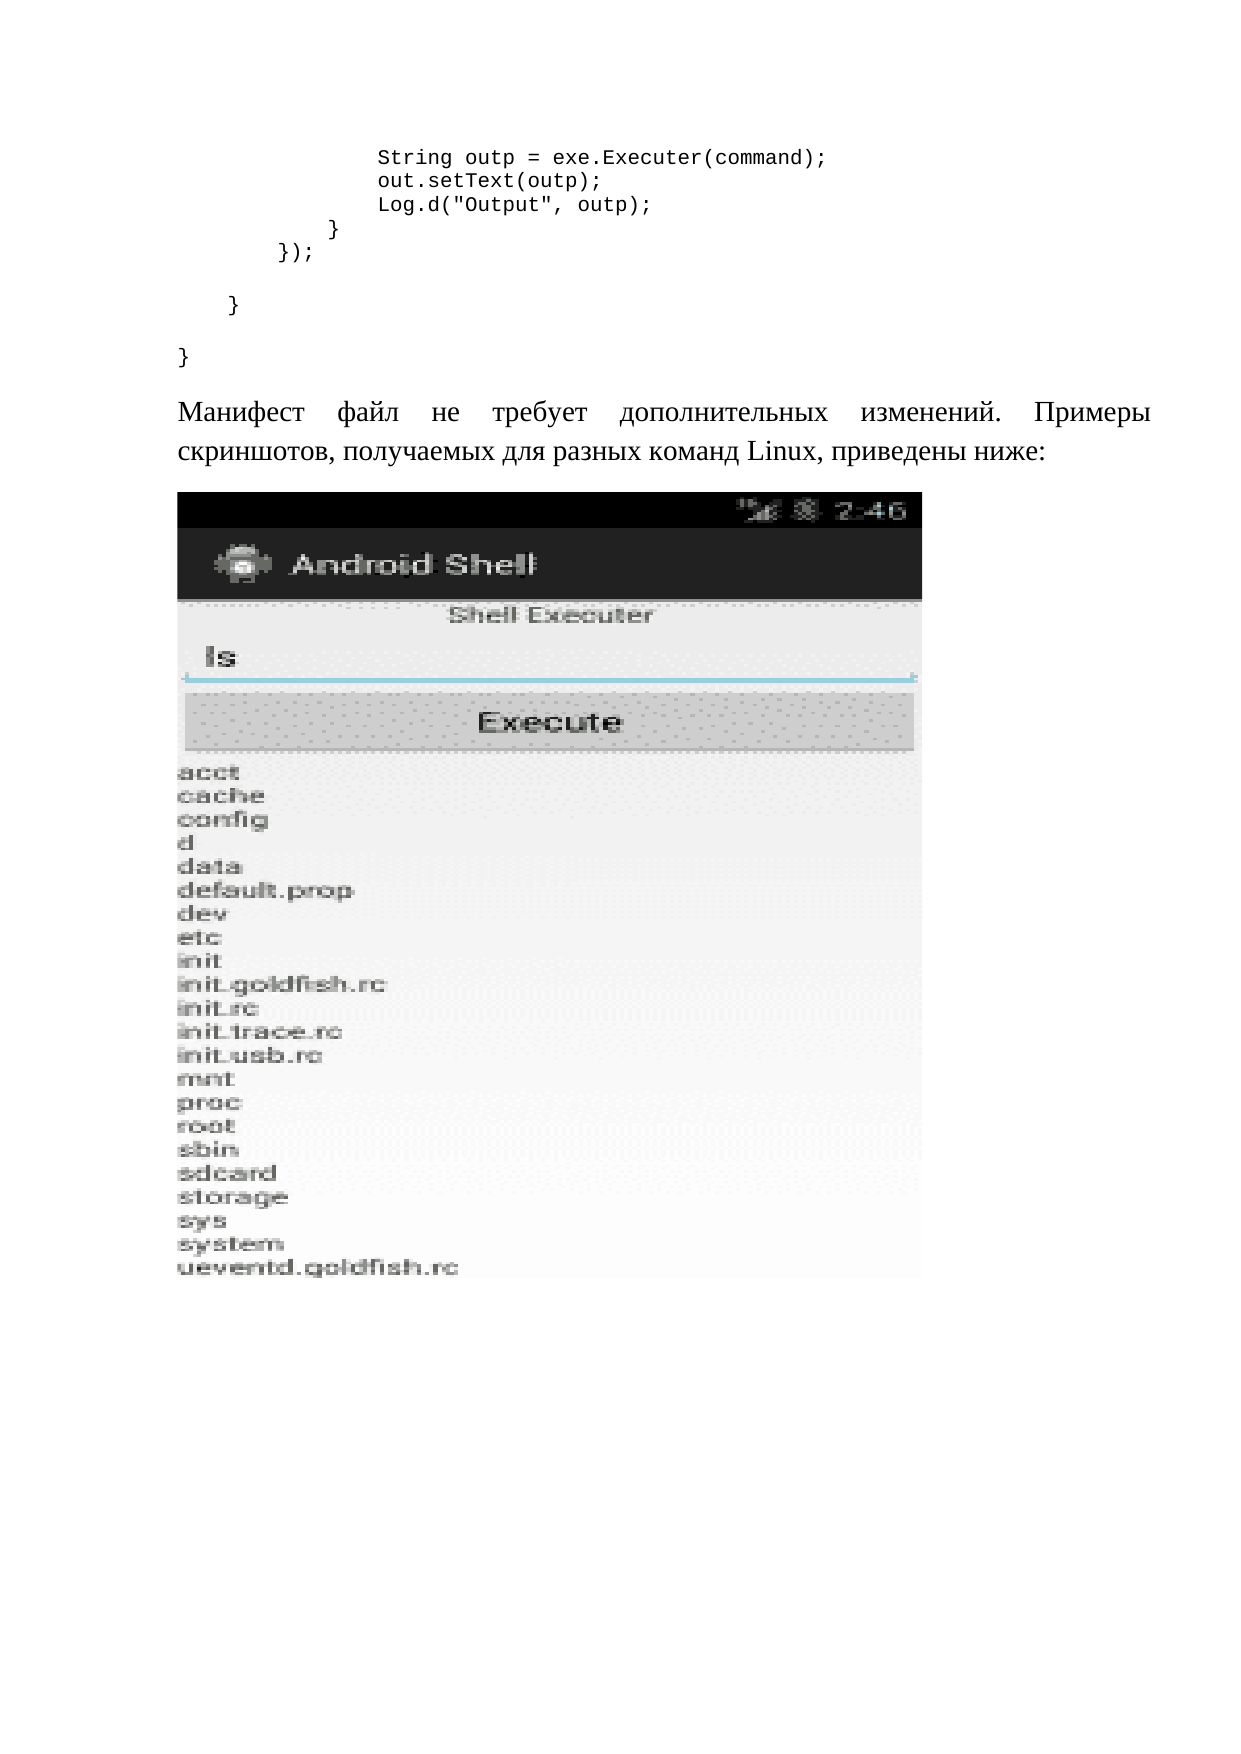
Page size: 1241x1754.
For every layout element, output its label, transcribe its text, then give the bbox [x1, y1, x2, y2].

picture [177, 492, 923, 1278]
text String outp = exe.Executer(command); [177, 147, 1152, 171]
text } [177, 294, 1152, 317]
text }); [177, 241, 1152, 265]
text Log.d("Output", outp); [177, 194, 1152, 218]
text Манифест файл не требует дополнительных изменений. Примеры скриншотов, получаемых для разных команд Linux, приведены ниже: [177, 394, 1152, 466]
text } [177, 218, 1152, 241]
text out.setText(outp); [177, 171, 1152, 194]
text } [177, 346, 1152, 370]
